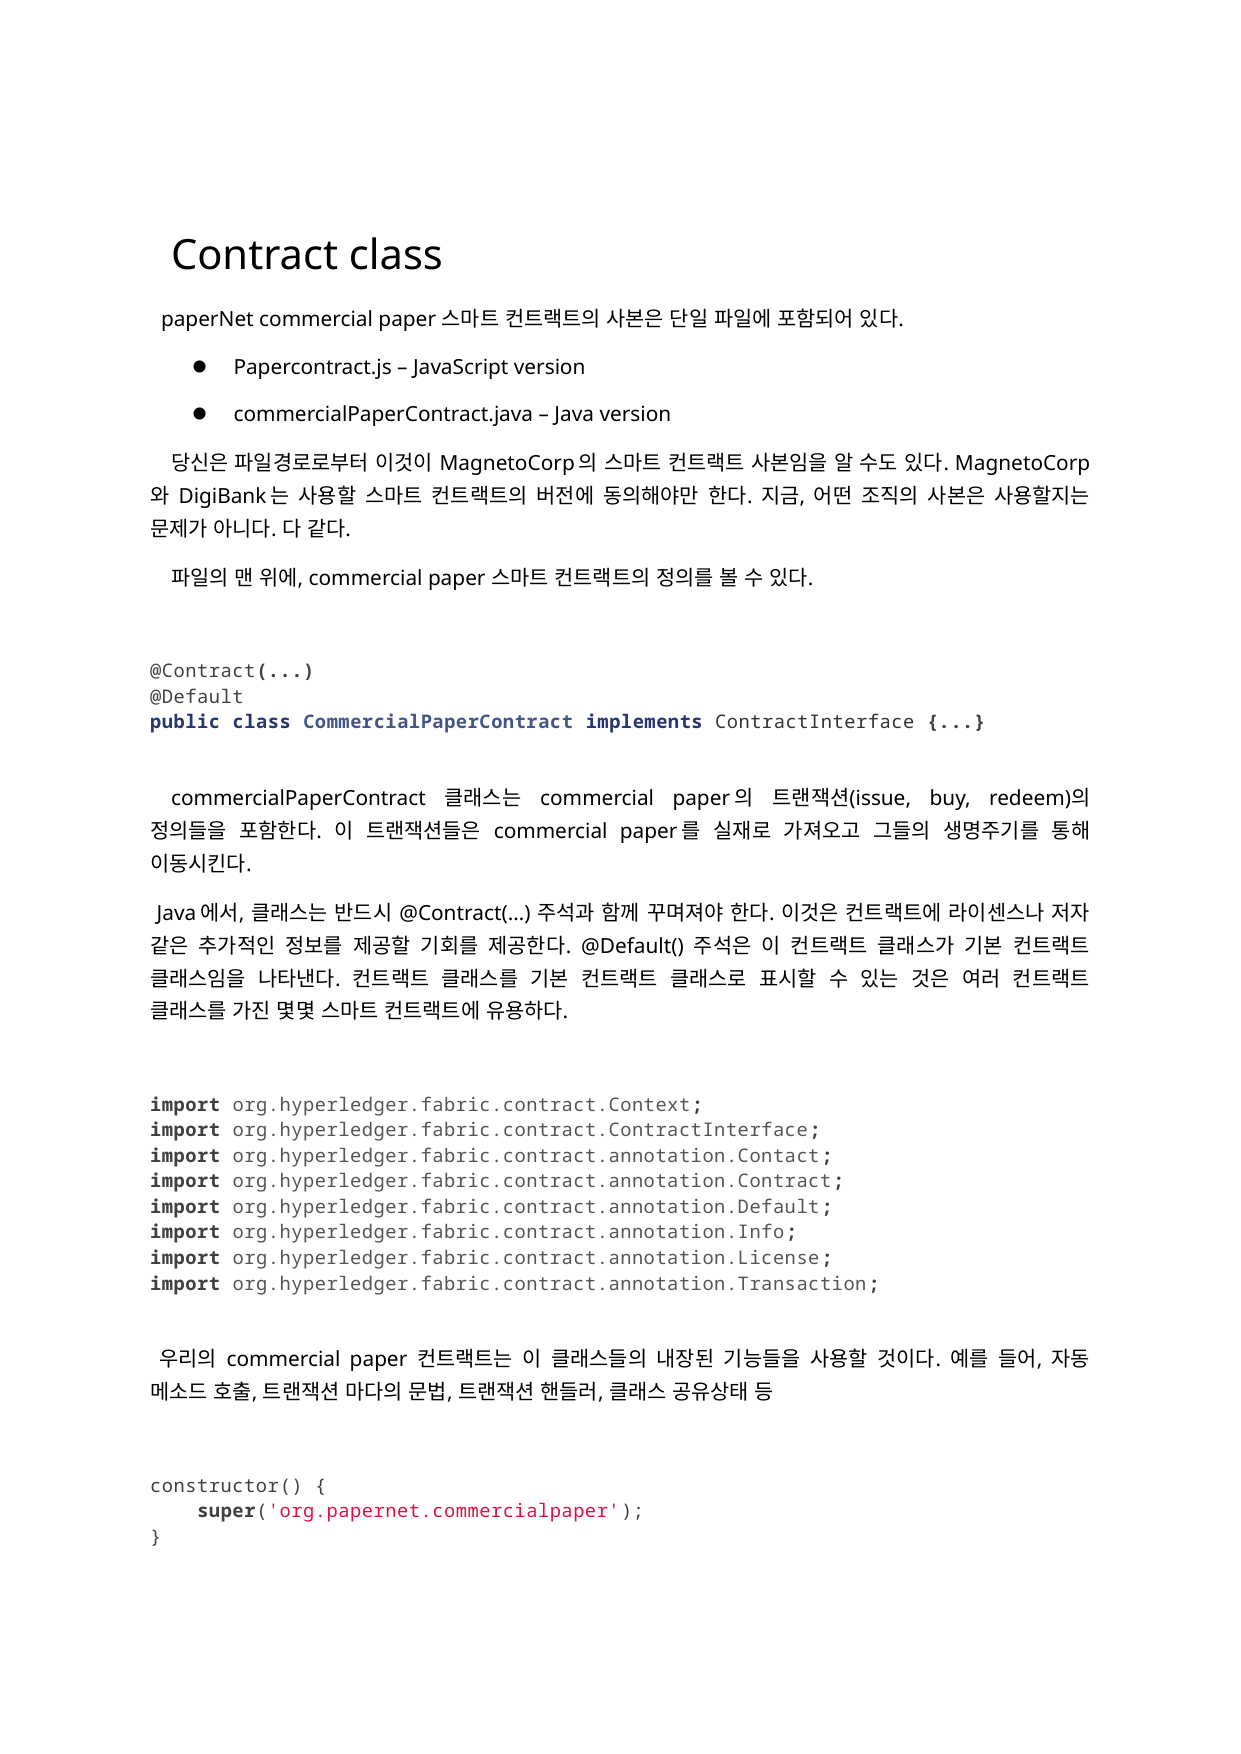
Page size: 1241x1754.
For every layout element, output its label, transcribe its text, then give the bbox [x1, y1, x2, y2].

text import org.hyperledger.fabric.contract.annotation.Contact; [150, 1142, 1090, 1168]
text commercialPaperContract 클래스는 commercial paper의 트랜잭션(issue, buy, redeem)의 정의들을 포함한다. 이 트랜잭션들은 commercial paper를 실재로 가져오고 그들의 생명주기를 통해 이동시킨다. [150, 782, 1090, 877]
text paperNet commercial paper 스마트 컨트랙트의 사본은 단일 파일에 포함되어 있다. [150, 302, 1090, 333]
text @Default [150, 683, 1090, 709]
text Contract class [171, 224, 1090, 281]
list commercialPaperContract.java – Java version [192, 399, 1090, 427]
text import org.hyperledger.fabric.contract.ContractInterface; [150, 1117, 1090, 1142]
text Java에서, 클래스는 반드시 @Contract(…) 주석과 함께 꾸며져야 한다. 이것은 컨트랙트에 라이센스나 저자 같은 추가적인 정보를 제공할 기회를 제공한다. @Default() 주석은 이 컨트랙트 클래스가 기본 컨트랙트 클래스임을 나타낸다. 컨트랙트 클래스를 기본 컨트랙트 클래스로 표시할 수 있는 것은 여러 컨트랙트 클래스를 가진 몇몇 스마트 컨트랙트에 유용하다. [150, 896, 1090, 1025]
text } [150, 1523, 1090, 1549]
text constructor() { [150, 1472, 1090, 1498]
text import org.hyperledger.fabric.contract.annotation.Contract; [150, 1168, 1090, 1193]
list Papercontract.js – JavaScript version [192, 352, 1090, 380]
text import org.hyperledger.fabric.contract.annotation.License; [150, 1244, 1090, 1270]
text super('org.papernet.commercialpaper'); [150, 1498, 1090, 1523]
text 우리의 commercial paper 컨트랙트는 이 클래스들의 내장된 기능들을 사용할 것이다. 예를 들어, 자동 메소드 호출, 트랜잭션 마다의 문법, 트랜잭션 핸들러, 클래스 공유상태 등 [150, 1343, 1090, 1406]
text import org.hyperledger.fabric.contract.Context; [150, 1091, 1090, 1117]
text 파일의 맨 위에, commercial paper 스마트 컨트랙트의 정의를 볼 수 있다. [150, 561, 1090, 591]
text import org.hyperledger.fabric.contract.annotation.Transaction; [150, 1270, 1090, 1295]
text import org.hyperledger.fabric.contract.annotation.Default; [150, 1193, 1090, 1219]
text public class CommercialPaperContract implements ContractInterface {...} [150, 709, 1090, 734]
text 당신은 파일경로로부터 이것이 MagnetoCorp의 스마트 컨트랙트 사본임을 알 수도 있다. MagnetoCorp와 DigiBank는 사용할 스마트 컨트랙트의 버전에 동의해야만 한다. 지금, 어떤 조직의 사본은 사용할지는 문제가 아니다. 다 같다. [150, 446, 1090, 542]
text import org.hyperledger.fabric.contract.annotation.Info; [150, 1219, 1090, 1244]
text @Contract(...) [150, 658, 1090, 683]
